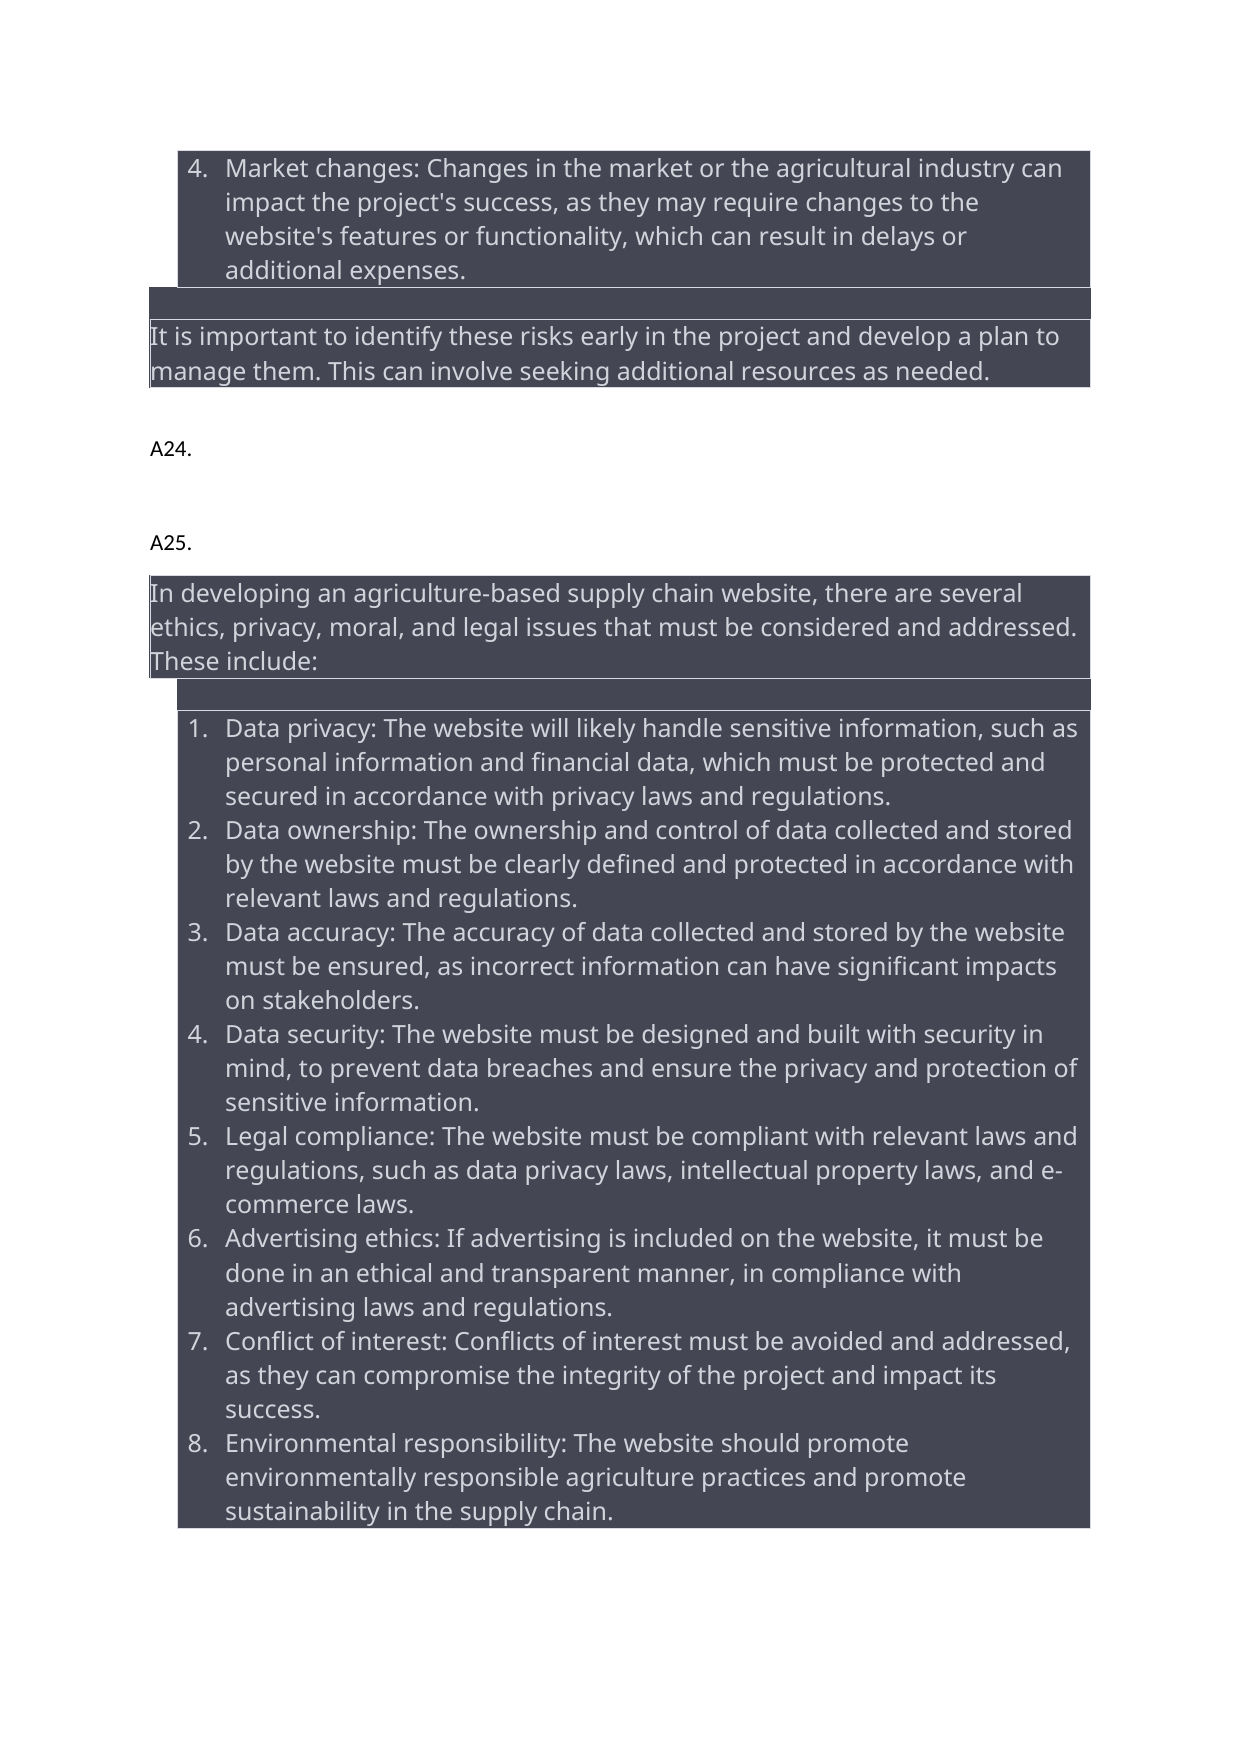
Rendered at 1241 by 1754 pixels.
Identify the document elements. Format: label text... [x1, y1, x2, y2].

list Conflict of interest: Conflicts of interest must be avoided and addressed, as they can compromise the integrity of the project and impact its success. [178, 1323, 1090, 1425]
text In developing an agriculture-based supply chain website, there are several ethics, privacy, moral, and legal issues that must be considered and addressed. These include: [151, 576, 1090, 678]
text A24. [150, 434, 1090, 463]
list Data accuracy: The accuracy of data collected and stored by the website must be ensured, as incorrect information can have significant impacts on stakeholders. [178, 914, 1090, 1016]
list Environmental responsibility: The website should promote environmentally responsible agriculture practices and promote sustainability in the supply chain. [178, 1425, 1090, 1528]
text A25. [150, 528, 1090, 556]
list Advertising ethics: If advertising is included on the website, it must be done in an ethical and transparent manner, in compliance with advertising laws and regulations. [178, 1221, 1090, 1323]
list Data privacy: The website will likely handle sensitive information, such as personal information and financial data, which must be protected and secured in accordance with privacy laws and regulations. [178, 711, 1090, 812]
list Data security: The website must be designed and built with security in mind, to prevent data breaches and ensure the privacy and protection of sensitive information. [178, 1016, 1090, 1118]
list Data ownership: The ownership and control of data collected and stored by the website must be clearly defined and protected in accordance with relevant laws and regulations. [178, 812, 1090, 914]
list Market changes: Changes in the market or the agricultural industry can impact the project's success, as they may require changes to the website's features or functionality, which can result in delays or additional expenses. [178, 151, 1090, 287]
text It is important to identify these risks early in the project and develop a plan to manage them. This can involve seeking additional resources as needed. [151, 320, 1090, 387]
list Legal compliance: The website must be compliant with relevant laws and regulations, such as data privacy laws, intellectual property laws, and e-commerce laws. [178, 1118, 1090, 1221]
